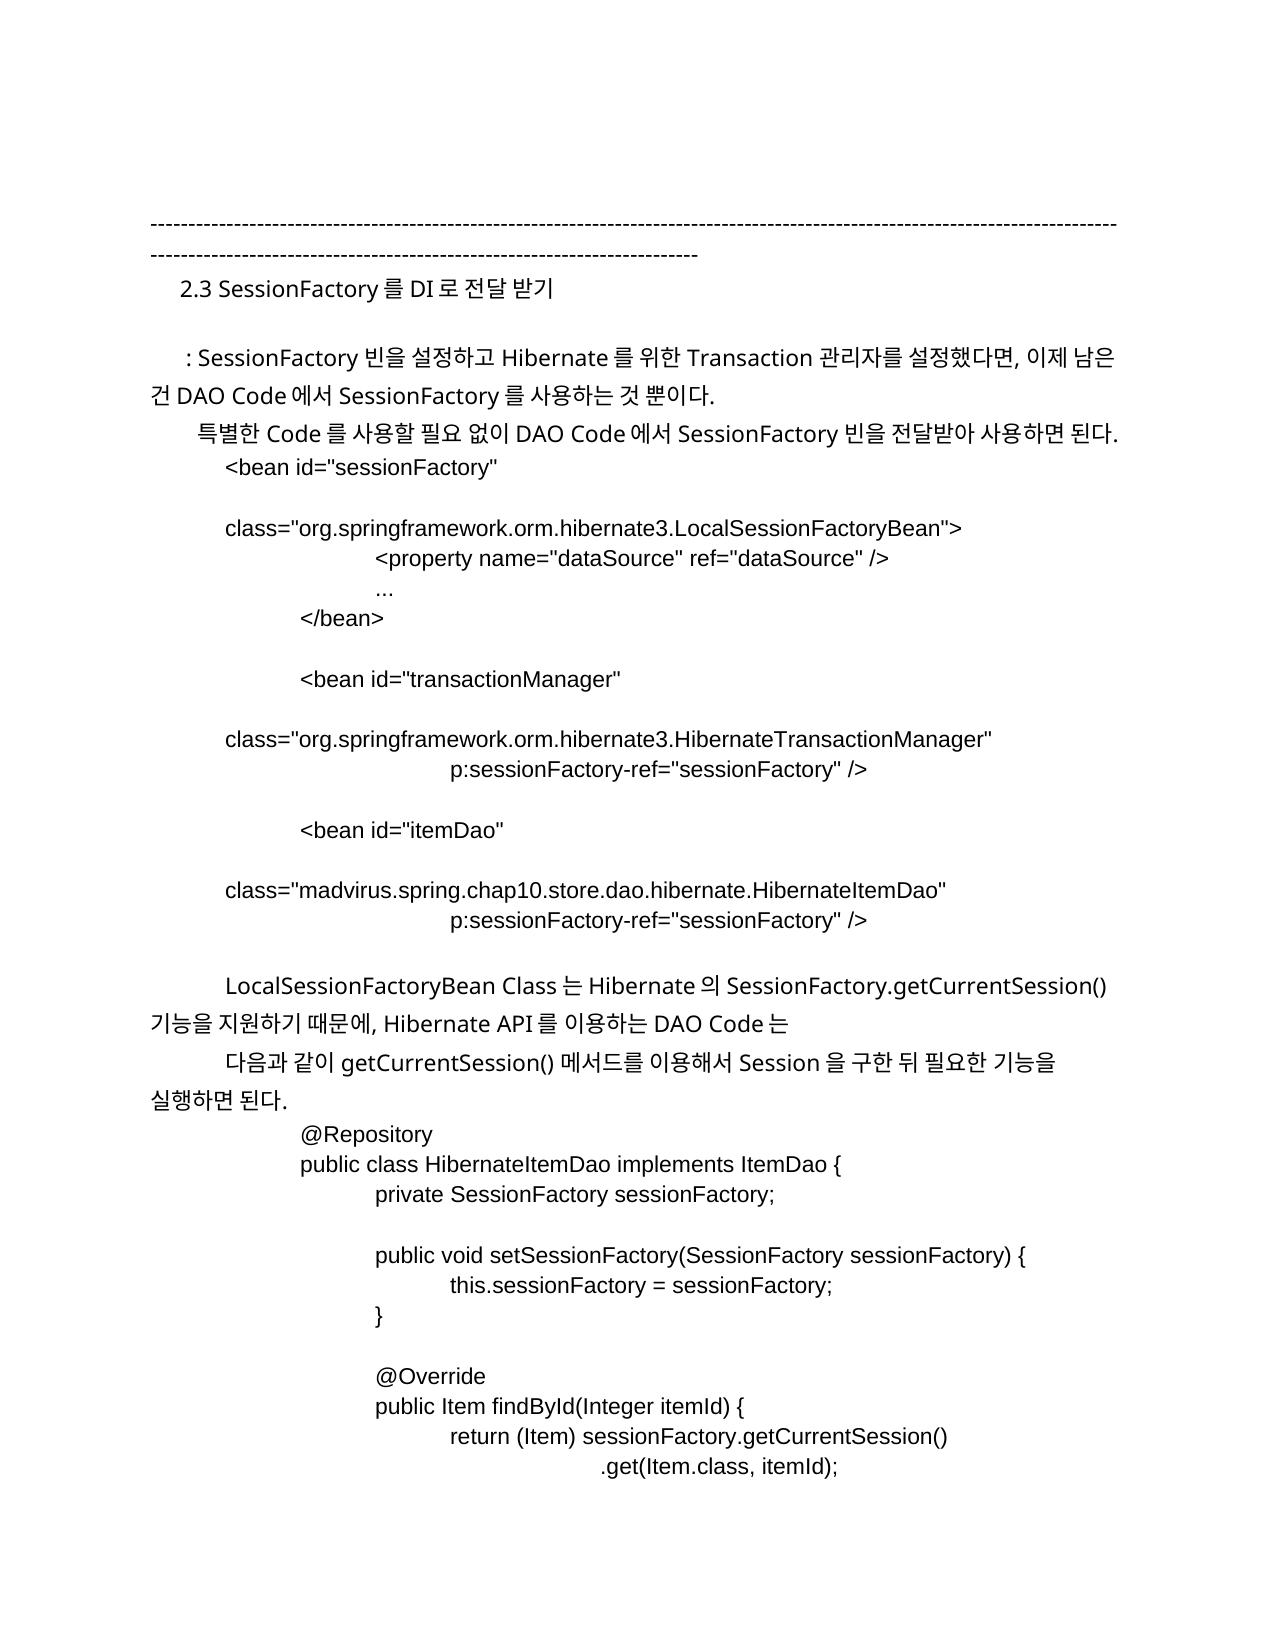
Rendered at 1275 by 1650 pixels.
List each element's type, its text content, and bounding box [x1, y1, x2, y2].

text 2.3 SessionFactory를 DI로 전달 받기 [150, 271, 1125, 304]
text @Override [150, 1363, 1125, 1389]
text public void setSessionFactory(SessionFactory sessionFactory) { [150, 1242, 1125, 1268]
text : SessionFactory 빈을 설정하고 Hibernate를 위한 Transaction 관리자를 설정했다면, 이제 남은 건 DAO Code에서 SessionFactory를 사용하는 것 뿐이다. [150, 339, 1125, 411]
text p:sessionFactory-ref="sessionFactory" /> [150, 907, 1125, 934]
text <bean id="transactionManager" [150, 666, 1125, 692]
text private SessionFactory sessionFactory; [150, 1181, 1125, 1208]
text @Repository [150, 1121, 1125, 1147]
text p:sessionFactory-ref="sessionFactory" /> [150, 756, 1125, 783]
text 특별한 Code를 사용할 필요 없이 DAO Code에서 SessionFactory 빈을 전달받아 사용하면 된다. [150, 416, 1125, 449]
text public Item findById(Integer itemId) { [150, 1393, 1125, 1419]
text this.sessionFactory = sessionFactory; [150, 1272, 1125, 1298]
text <bean id="itemDao" [150, 817, 1125, 843]
text .get(Item.class, itemId); [150, 1453, 1125, 1479]
text 다음과 같이 getCurrentSession() 메서드를 이용해서 Session을 구한 뒤 필요한 기능을 실행하면 된다. [150, 1044, 1125, 1116]
text class="org.springframework.orm.hibernate3.HibernateTransactionManager" [150, 696, 1125, 752]
text } [150, 1302, 1125, 1328]
text ... [150, 575, 1125, 601]
text return (Item) sessionFactory.getCurrentSession() [150, 1423, 1125, 1449]
text public class HibernateItemDao implements ItemDao { [150, 1151, 1125, 1177]
text ------------------------------------------------------------------------------------------------------------------------------------------------------------------------------------------------------- [150, 210, 1125, 267]
text class="madvirus.spring.chap10.store.dao.hibernate.HibernateItemDao" [150, 847, 1125, 903]
text <bean id="sessionFactory" [150, 454, 1125, 481]
text LocalSessionFactoryBean Class는 Hibernate의 SessionFactory.getCurrentSession() 기능을 지원하기 때문에, Hibernate API를 이용하는 DAO Code는 [150, 968, 1125, 1039]
text </bean> [150, 605, 1125, 632]
text class="org.springframework.orm.hibernate3.LocalSessionFactoryBean"> [150, 484, 1125, 541]
text <property name="dataSource" ref="dataSource" /> [150, 545, 1125, 571]
